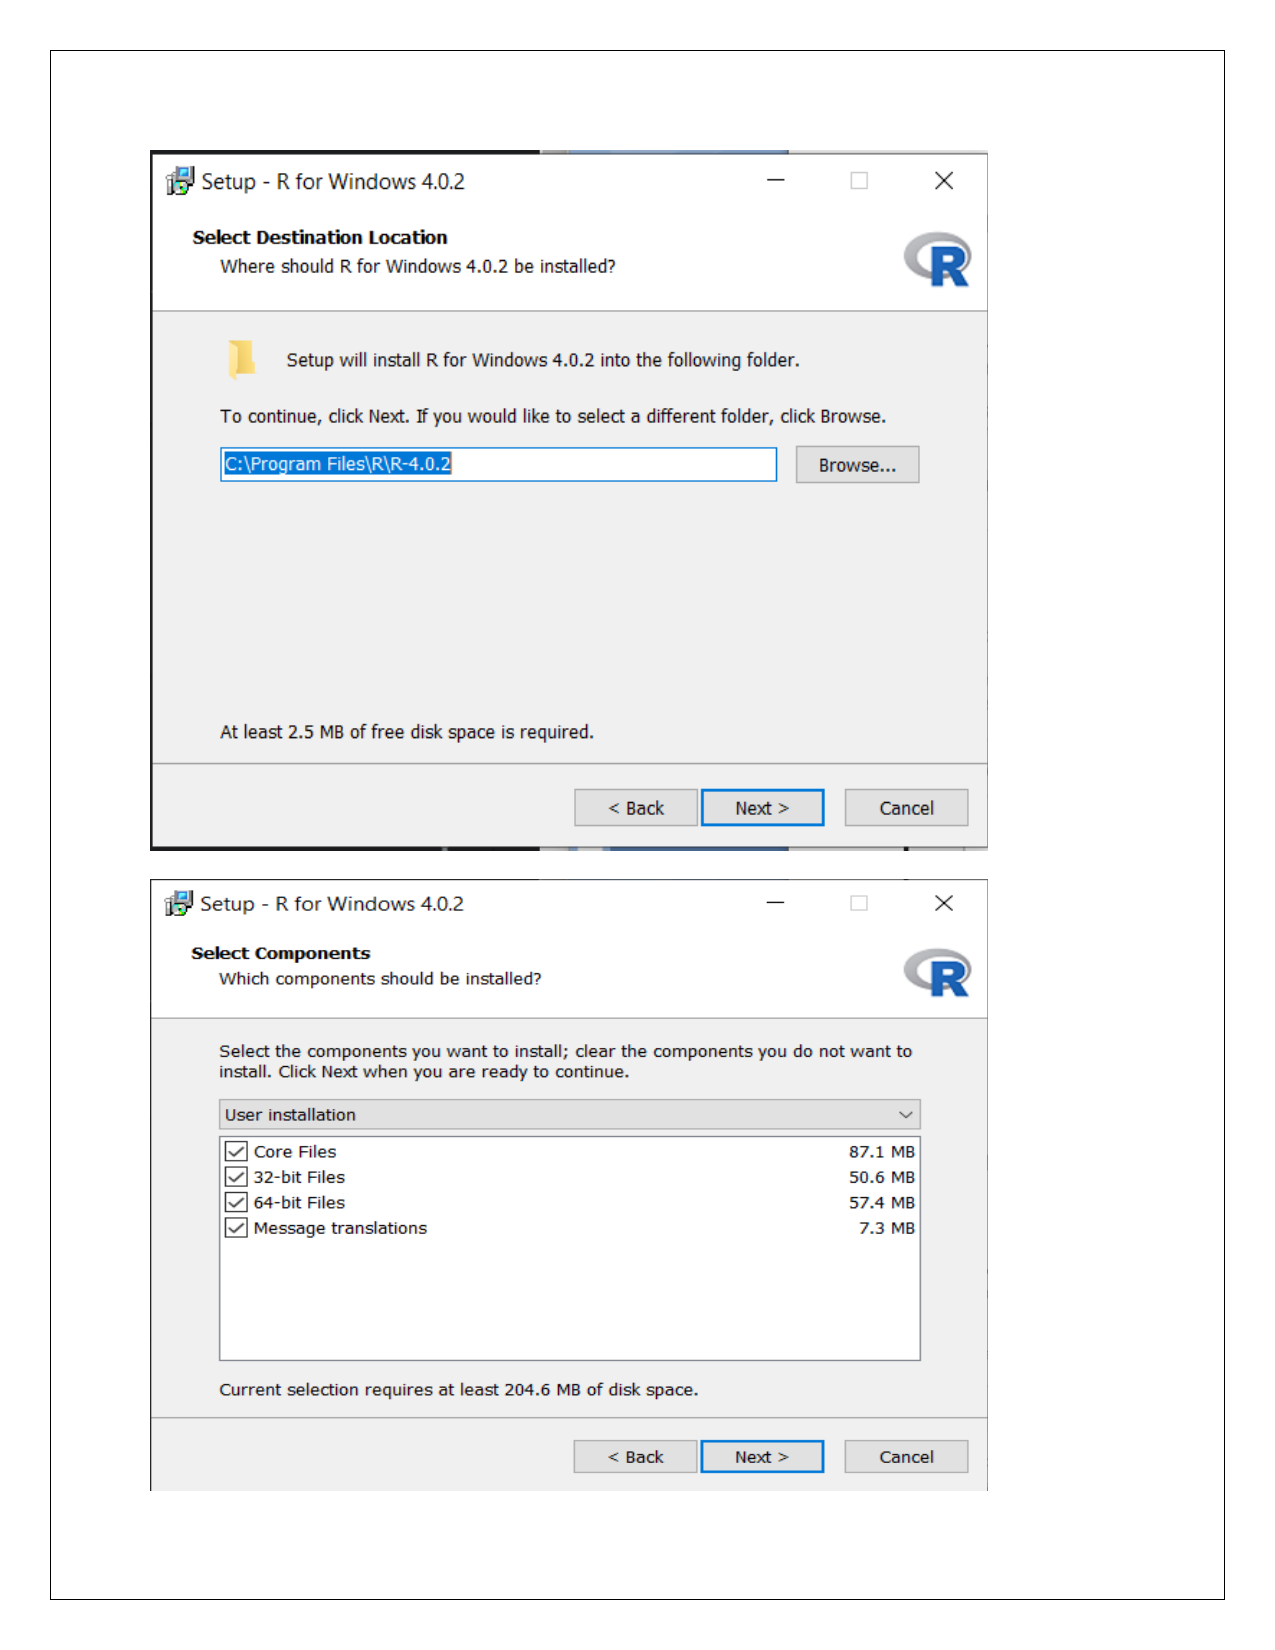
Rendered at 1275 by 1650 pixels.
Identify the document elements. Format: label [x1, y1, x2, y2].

picture [150, 879, 988, 1491]
picture [150, 150, 988, 851]
